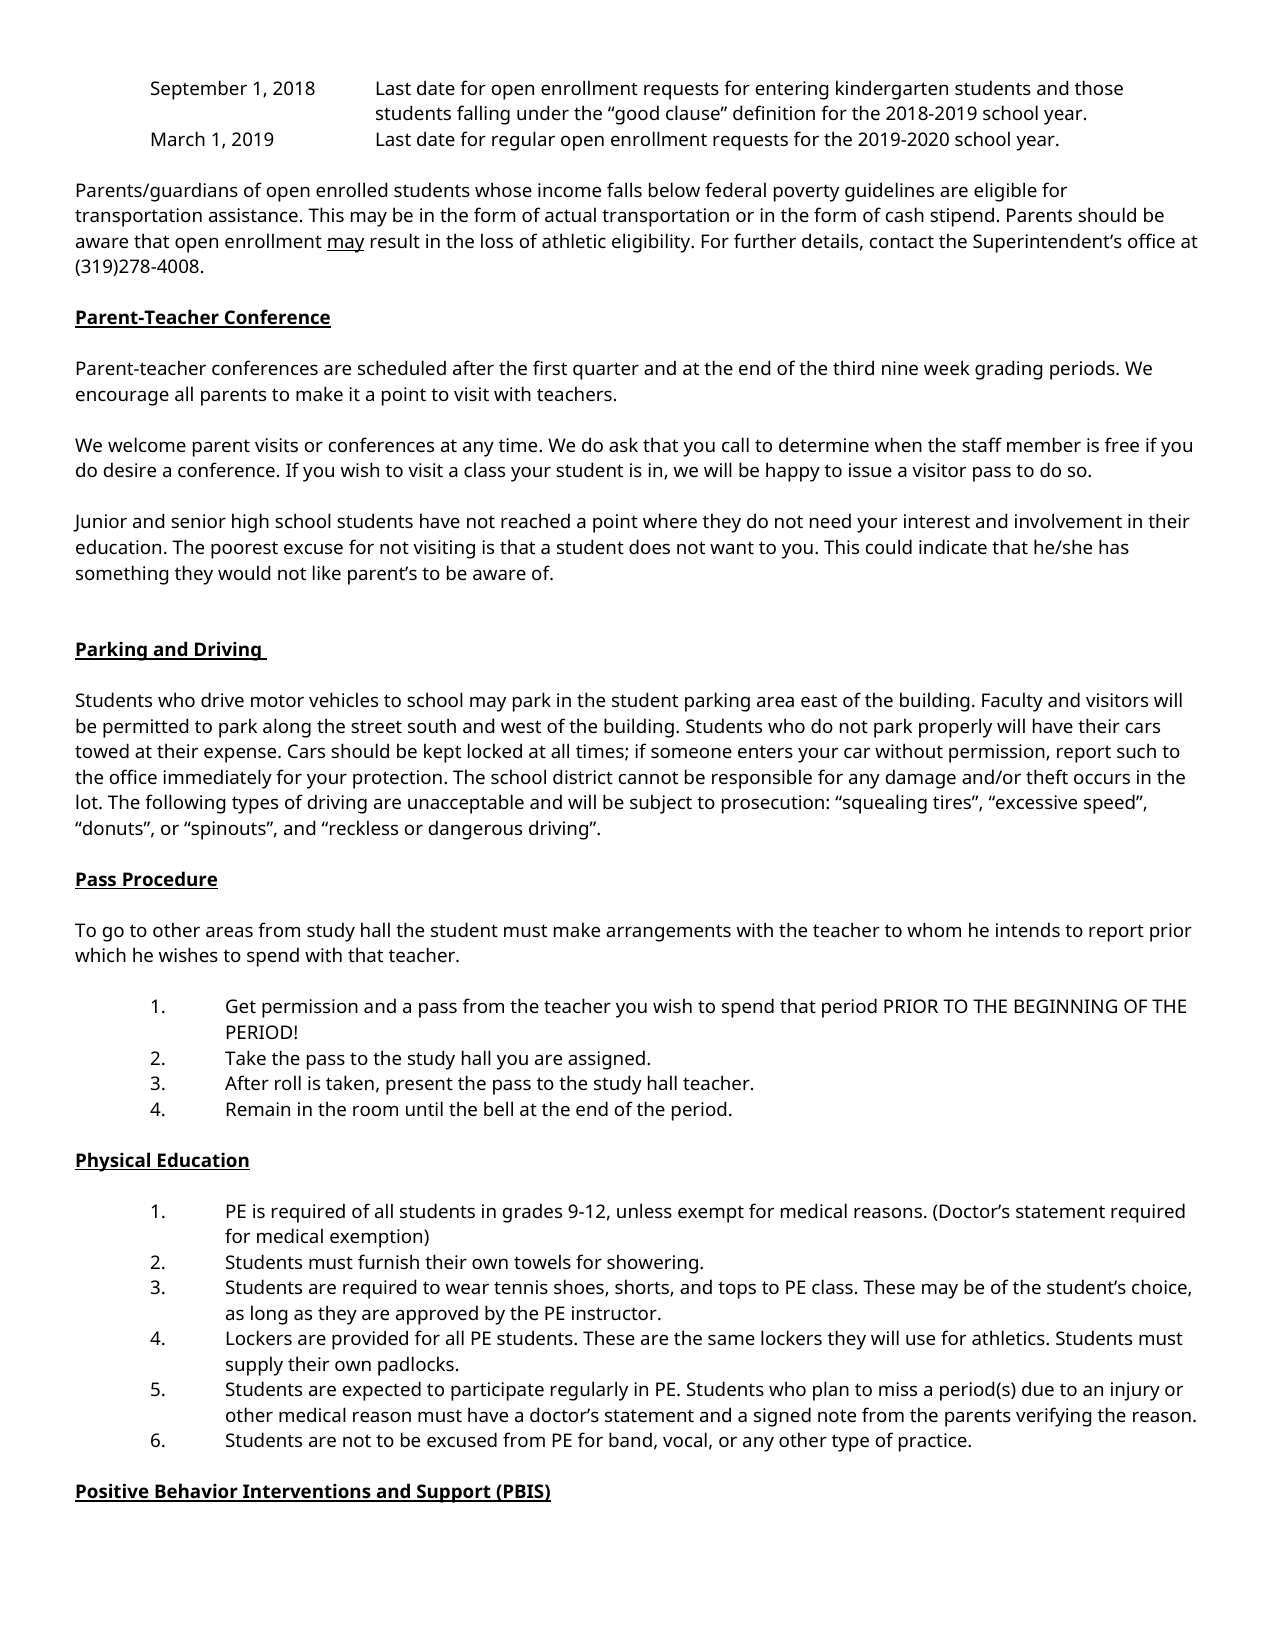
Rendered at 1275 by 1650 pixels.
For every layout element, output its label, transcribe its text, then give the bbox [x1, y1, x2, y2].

text Pass Procedure [75, 866, 1200, 892]
text Parents/guardians of open enrolled students whose income falls below federal poverty guidelines are eligible for transportation assistance. This may be in the form of actual transportation or in the form of cash stipend. Parents should be aware that open enrollment may result in the loss of athletic eligibility. For further details, contact the Superintendent’s office at (319)278-4008. [75, 177, 1200, 279]
text 2. Students must furnish their own towels for showering. [150, 1249, 1200, 1274]
text Junior and senior high school students have not reached a point where they do not need your interest and involvement in their education. The poorest excuse for not visiting is that a student does not want to you. This could indicate that he/she has something they would not like parent’s to be aware of. [75, 509, 1200, 585]
text 3. Students are required to wear tennis shoes, shorts, and tops to PE class. These may be of the student’s choice, as long as they are approved by the PE instructor. [150, 1274, 1200, 1326]
text 4. Lockers are provided for all PE students. These are the same lockers they will use for athletics. Students must supply their own padlocks. [150, 1326, 1200, 1377]
text To go to other areas from study hall the student must make arrangements with the teacher to whom he intends to report prior which he wishes to spend with that teacher. [75, 917, 1200, 968]
text We welcome parent visits or conferences at any time. We do ask that you call to determine when the staff member is free if you do desire a conference. If you wish to visit a class your student is in, we will be happy to issue a visitor pass to do so. [75, 432, 1200, 483]
text Parent-teacher conferences are scheduled after the first quarter and at the end of the third nine week grading periods. We encourage all parents to make it a point to visit with teachers. [75, 356, 1200, 407]
text March 1, 2019 Last date for regular open enrollment requests for the 2019-2020 school year. [75, 126, 1200, 152]
text Parking and Driving [75, 636, 1200, 662]
text 5. Students are expected to participate regularly in PE. Students who plan to miss a period(s) due to an injury or other medical reason must have a doctor’s statement and a signed note from the parents verifying the reason. [150, 1377, 1200, 1428]
text Positive Behavior Interventions and Support (PBIS) [75, 1479, 1200, 1504]
text Students who drive motor vehicles to school may park in the student parking area east of the building. Faculty and visitors will be permitted to park along the street south and west of the building. Students who do not park properly will have their cars towed at their expense. Cars should be kept locked at all times; if someone enters your car without permission, report such to the office immediately for your protection. The school district cannot be responsible for any damage and/or theft occurs in the lot. The following types of driving are unacceptable and will be subject to prosecution: “squealing tires”, “excessive speed”, “donuts”, or “spinouts”, and “reckless or dangerous driving”. [75, 687, 1200, 841]
text 3. After roll is taken, present the pass to the study hall teacher. [75, 1070, 1200, 1096]
text 4. Remain in the room until the bell at the end of the period. [75, 1096, 1200, 1121]
text 1. PE is required of all students in grades 9-12, unless exempt for medical reasons. (Doctor’s statement required for medical exemption) [150, 1198, 1200, 1249]
text 6. Students are not to be excused from PE for band, vocal, or any other type of practice. [150, 1428, 1200, 1453]
text 2. Take the pass to the study hall you are assigned. [75, 1045, 1200, 1070]
text 1. Get permission and a pass from the teacher you wish to spend that period PRIOR TO THE BEGINNING OF THE PERIOD! [150, 994, 1200, 1045]
text Physical Education [75, 1147, 1200, 1172]
text September 1, 2018 Last date for open enrollment requests for entering kindergarten students and those students falling under the “good clause” definition for the 2018-2019 school year. [150, 75, 1200, 126]
text Parent-Teacher Conference [75, 305, 1200, 330]
